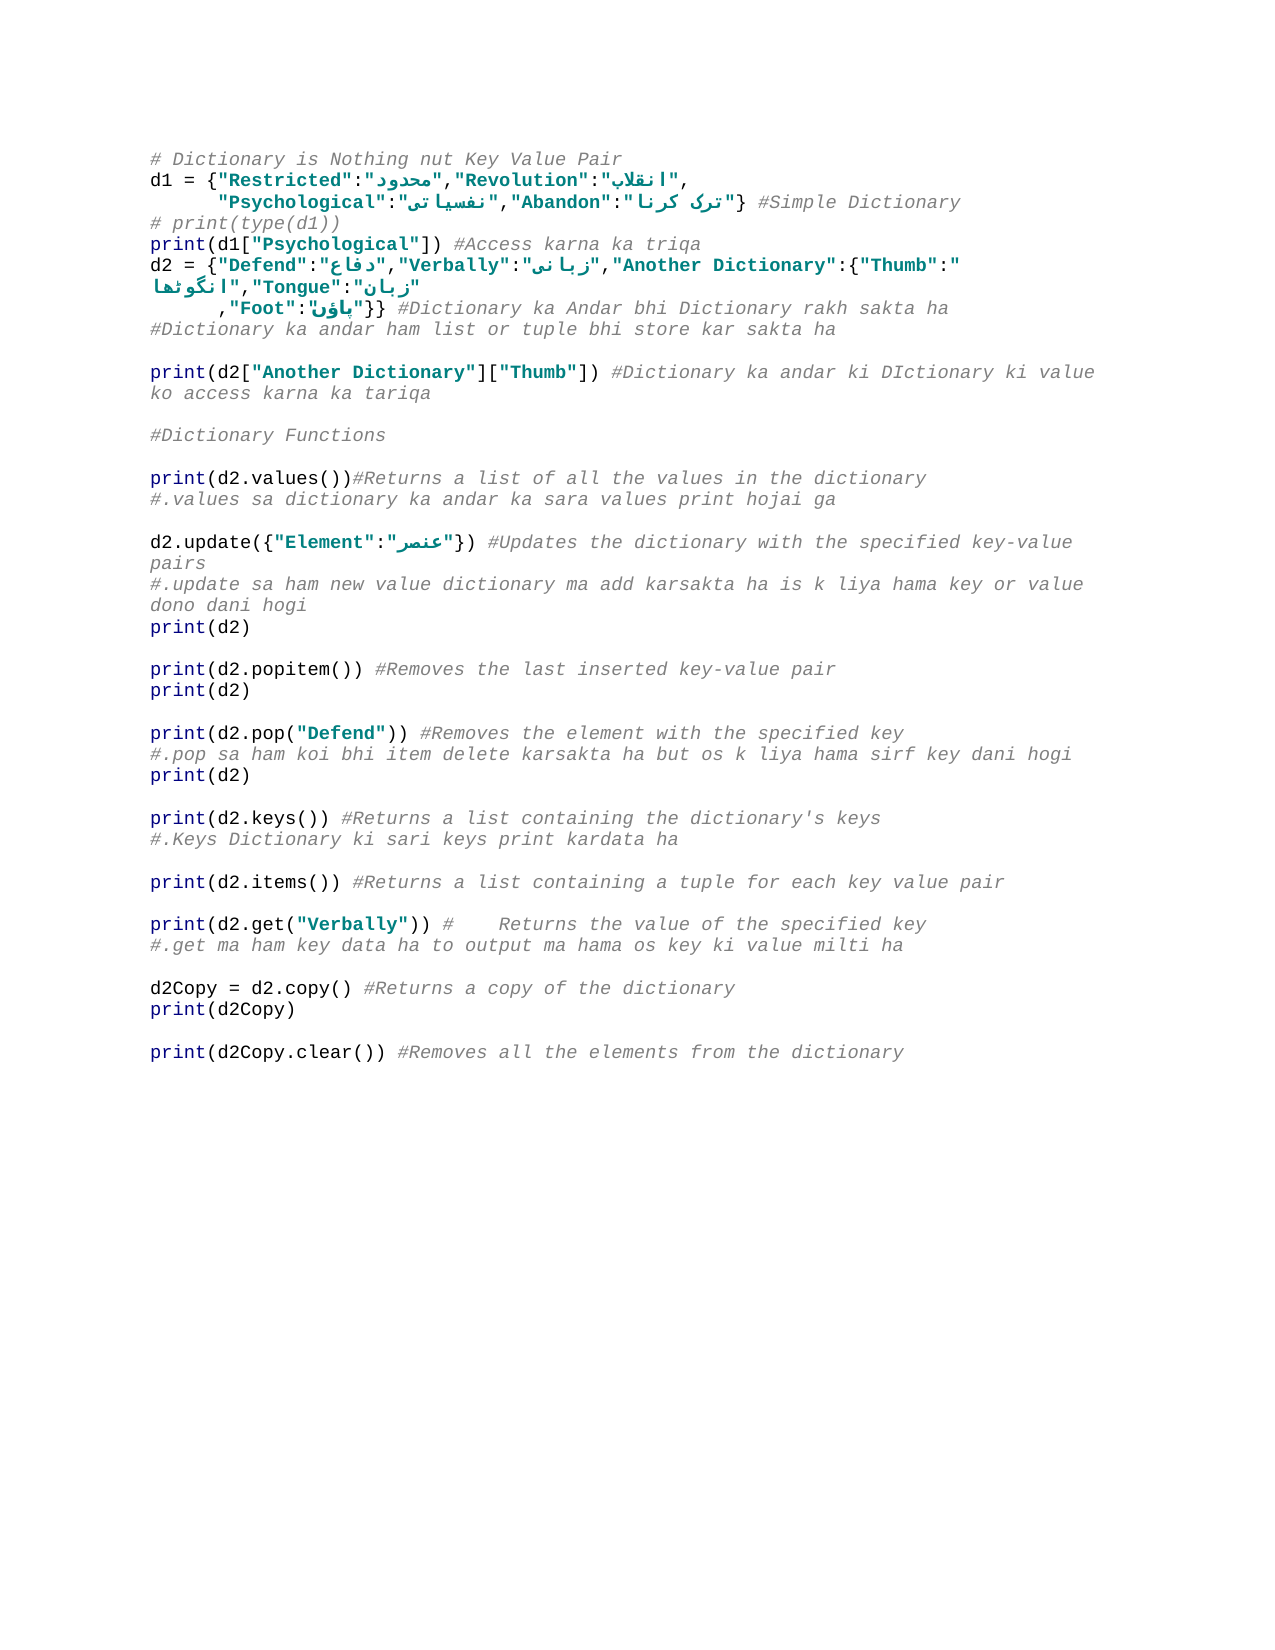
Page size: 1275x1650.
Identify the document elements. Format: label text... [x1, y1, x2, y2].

text # Dictionary is Nothing nut Key Value Pair d1 = {"Restricted":"محدود","Revolution":"انقلاب", "Psychological":"نفسیاتی","Abandon":"ترک کرنا"} #Simple Dictionary # print(type(d1)) print(d1["Psychological"]) #Access karna ka triqa d2 = {"Defend":"دفاع","Verbally":"زبانی","Another Dictionary":{"Thumb":"انگوٹھا","Tongue":"زبان" ,"Foot":"پاؤں"}} #Dictionary ka Andar bhi Dictionary rakh sakta ha #Dictionary ka andar ham list or tuple bhi store kar sakta ha print(d2["Another Dictionary"]["Thumb"]) #Dictionary ka andar ki DIctionary ki value ko access karna ka tariqa #Dictionary Functions print(d2.values())#Returns a list of all the values in the dictionary #.values sa dictionary ka andar ka sara values print hojai ga d2.update({"Element":"عنصر"}) #Updates the dictionary with the specified key-value pairs #.update sa ham new value dictionary ma add karsakta ha is k liya hama key or value dono dani hogi print(d2) print(d2.popitem()) #Removes the last inserted key-value pair print(d2) print(d2.pop("Defend")) #Removes the element with the specified key #.pop sa ham koi bhi item delete karsakta ha but os k liya hama sirf key dani hogi print(d2) print(d2.keys()) #Returns a list containing the dictionary's keys #.Keys Dictionary ki sari keys print kardata ha print(d2.items()) #Returns a list containing a tuple for each key value pair print(d2.get("Verbally")) # Returns the value of the specified key #.get ma ham key data ha to output ma hama os key ki value milti ha d2Copy = d2.copy() #Returns a copy of the dictionary print(d2Copy) print(d2Copy.clear()) #Removes all the elements from the dictionary [150, 150, 1125, 1064]
